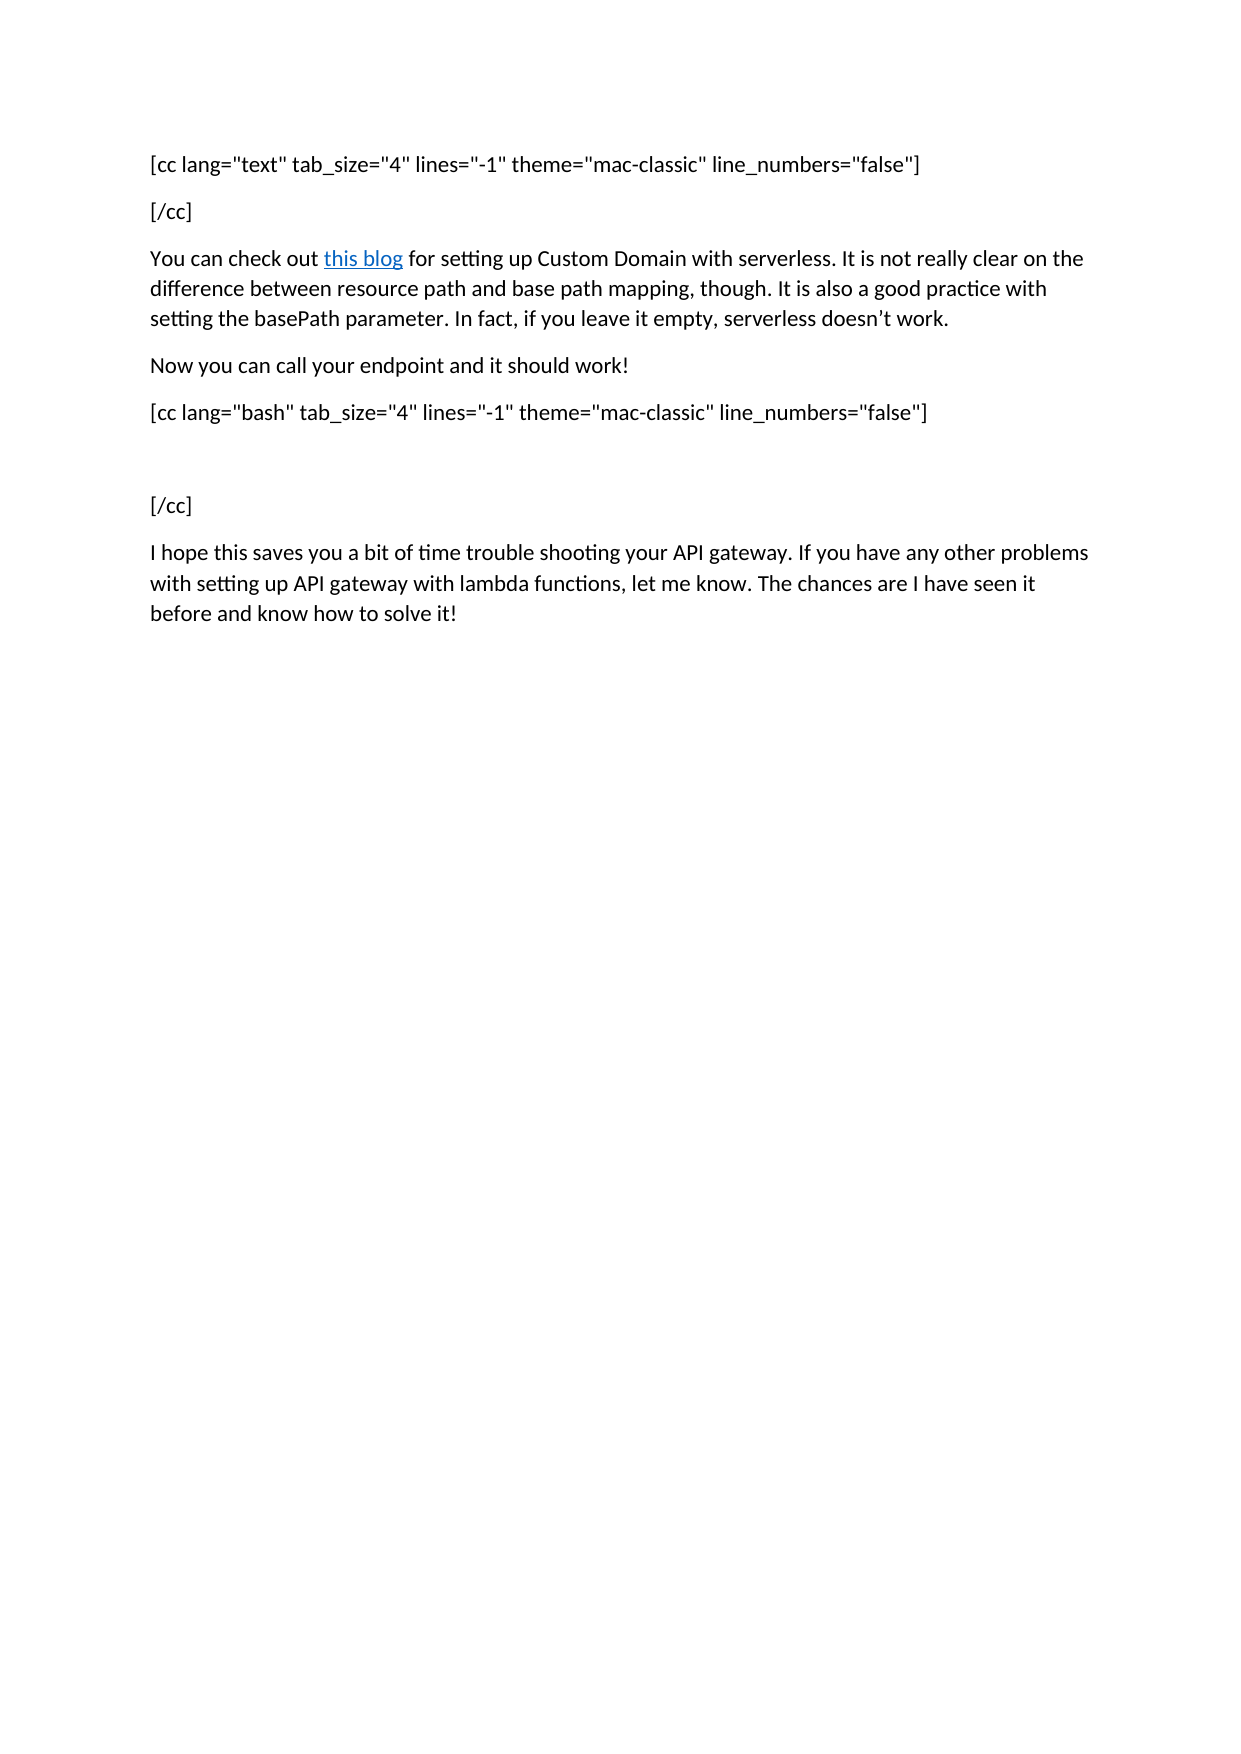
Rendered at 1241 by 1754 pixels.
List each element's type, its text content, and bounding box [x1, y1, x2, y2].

text [cc lang="bash" tab_size="4" lines="-1" theme="mac-classic" line_numbers="false"] [150, 398, 1090, 426]
text [/cc] [150, 492, 1090, 520]
text You can check out this blog for setting up Custom Domain with serverless. It is not really clear on the difference between resource path and base path mapping, though. It is also a good practice with setting the basePath parameter. In fact, if you leave it empty, serverless doesn’t work. [150, 244, 1090, 332]
text I hope this saves you a bit of time trouble shooting your API gateway. If you have any other problems with setting up API gateway with lambda functions, let me know. The chances are I have seen it before and know how to solve it! [150, 538, 1090, 627]
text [150, 150, 1090, 178]
text [/cc] [150, 197, 1090, 225]
text Now you can call your endpoint and it should work! [150, 351, 1090, 379]
